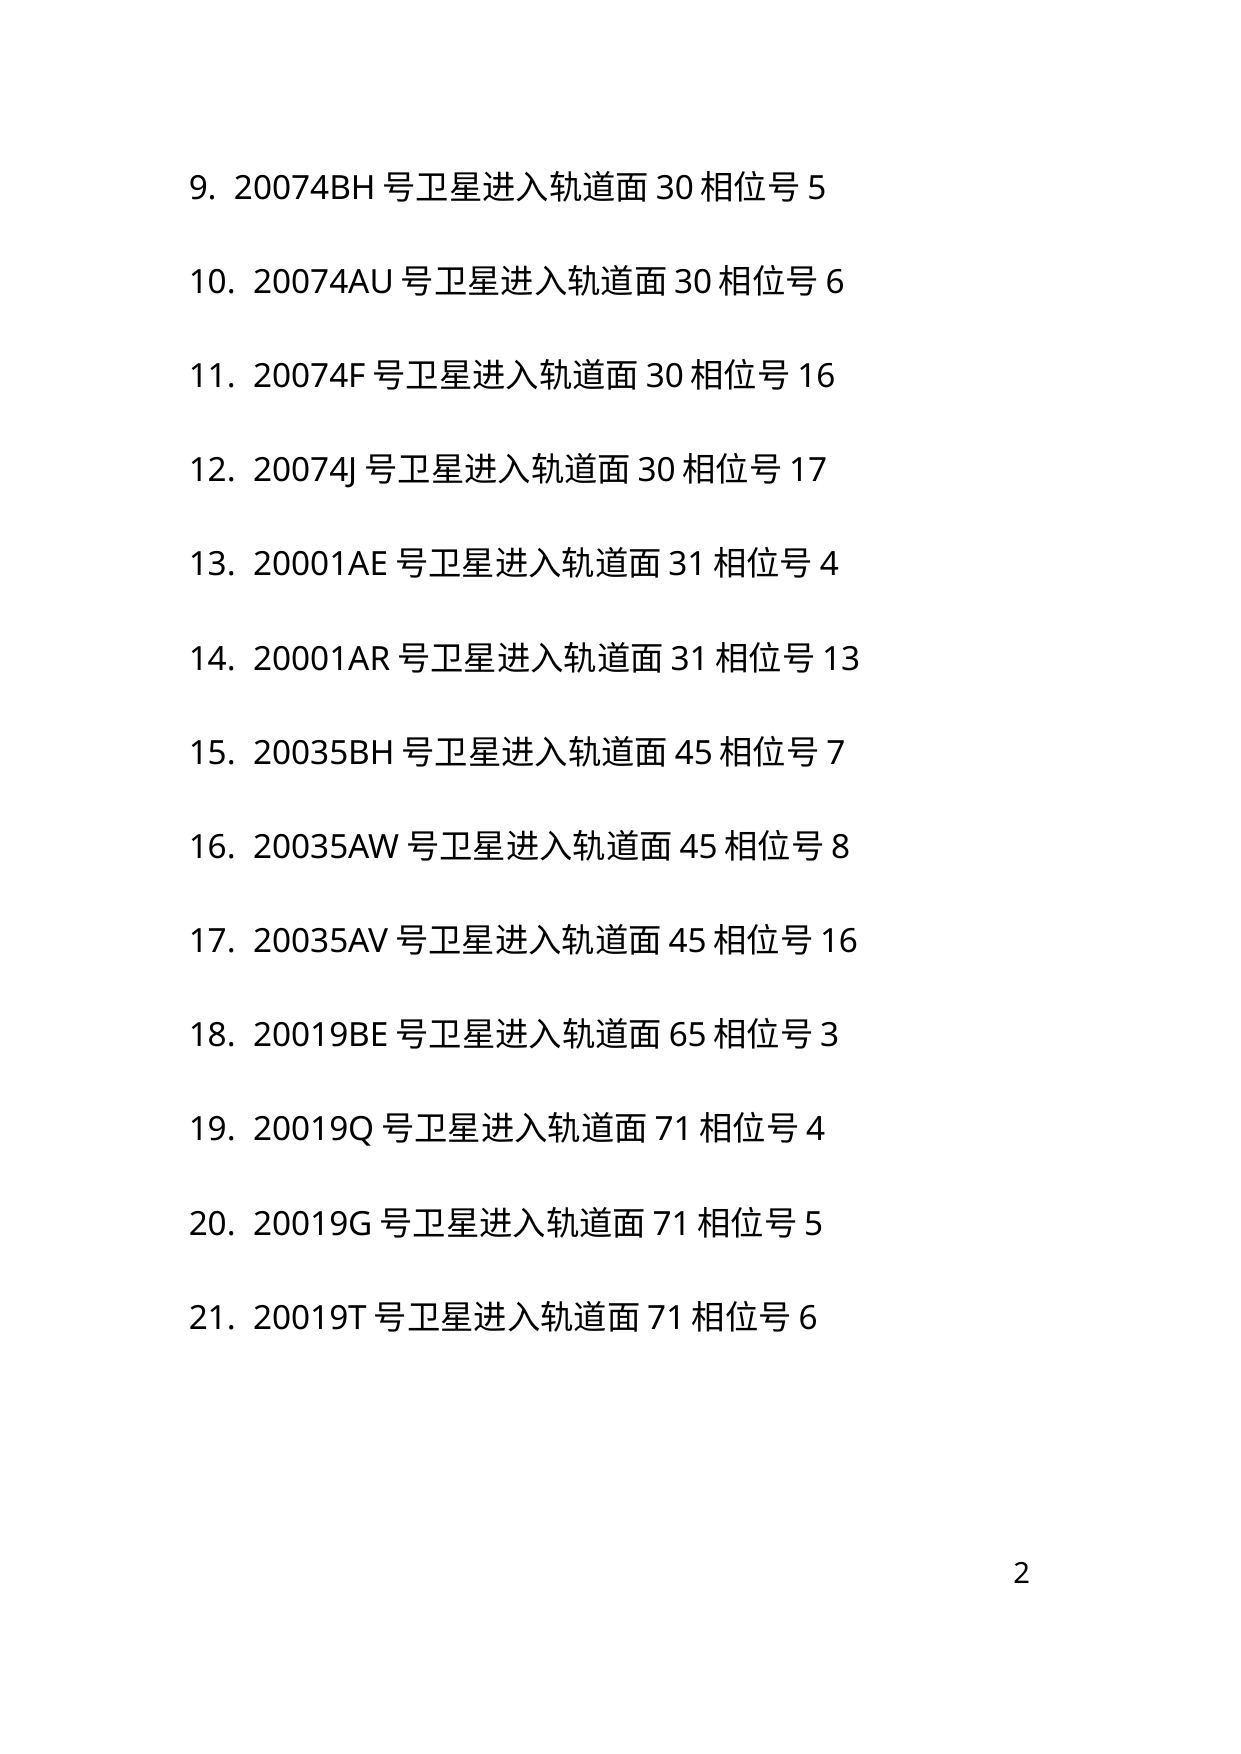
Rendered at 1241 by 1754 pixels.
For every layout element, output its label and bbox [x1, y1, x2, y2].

text [187, 152, 1029, 1441]
